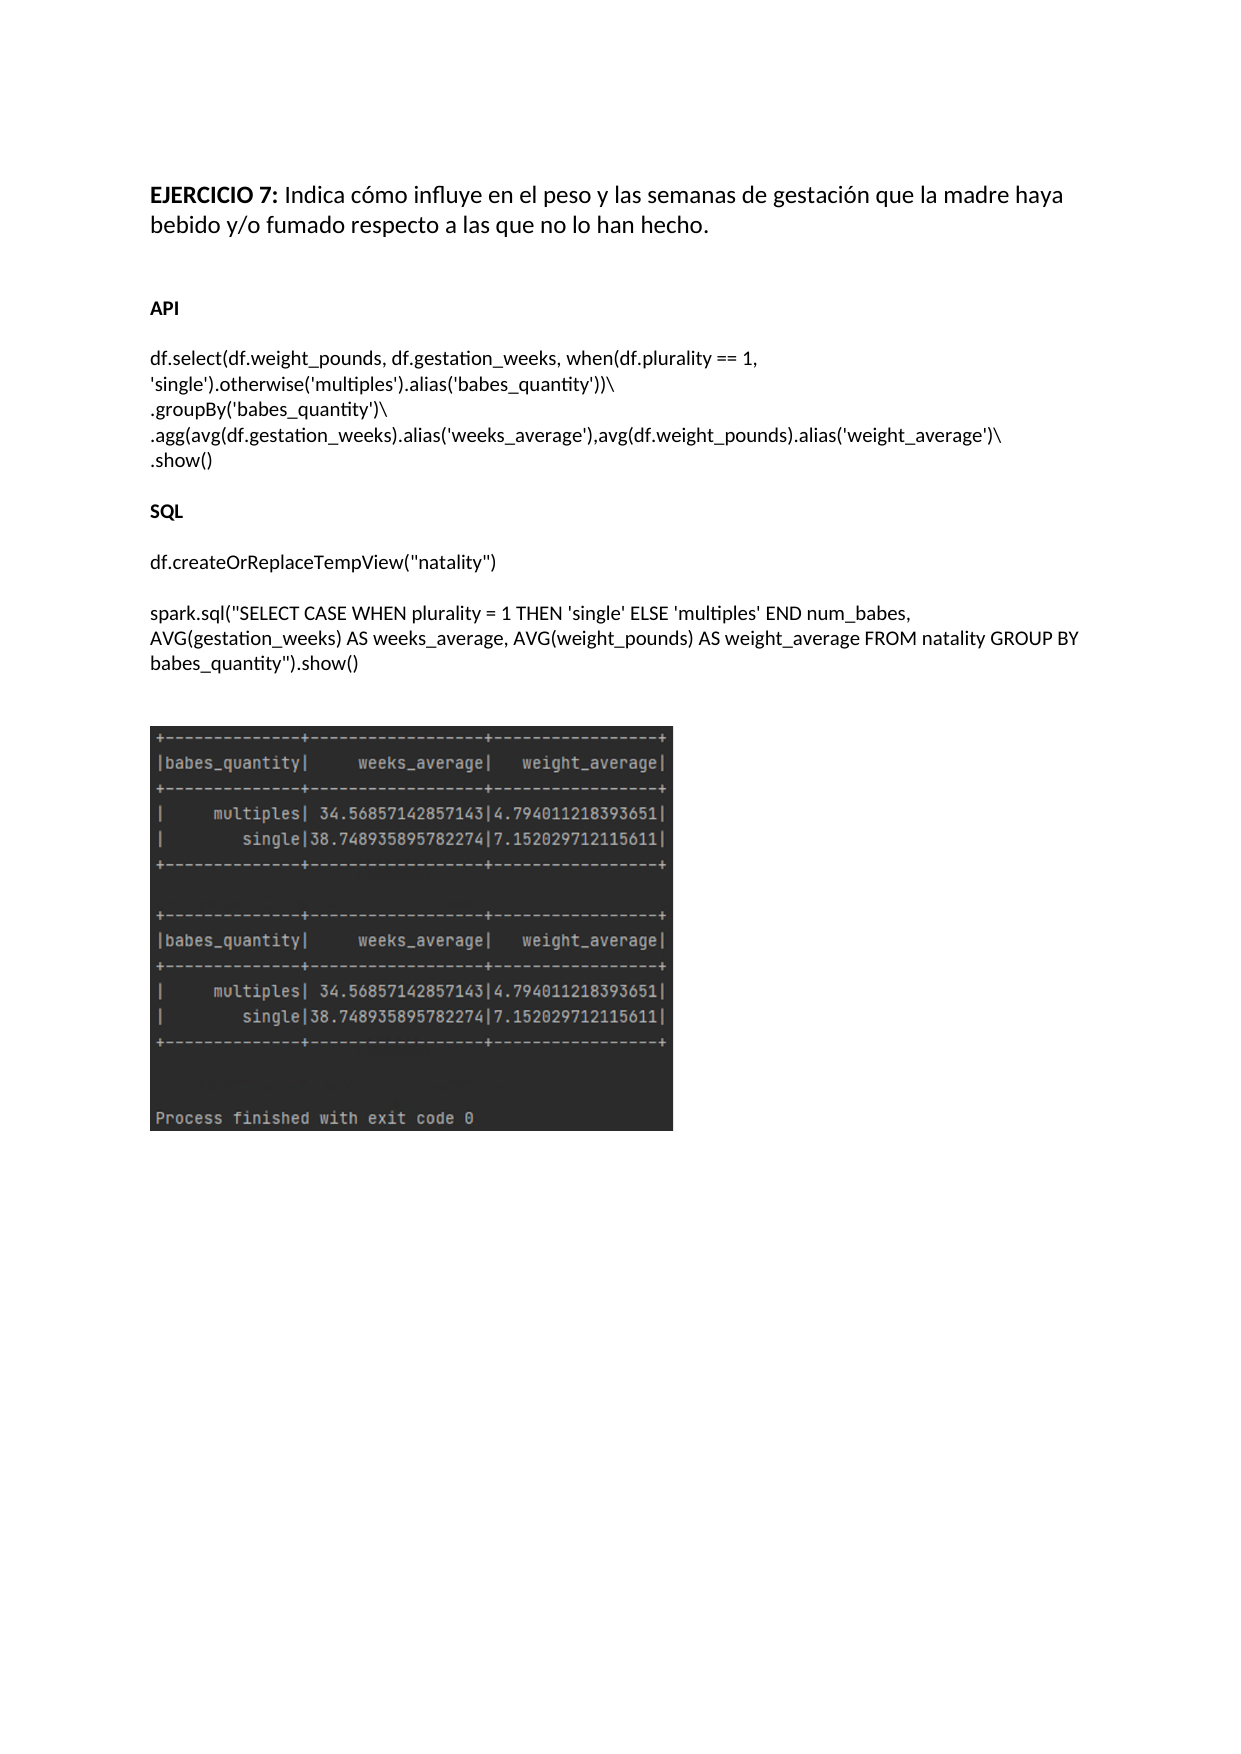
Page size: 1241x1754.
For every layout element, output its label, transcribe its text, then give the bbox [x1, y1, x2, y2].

text df.select(df.weight_pounds, df.gestation_weeks, when(df.plurality == 1, 'single').otherwise('multiples').alias('babes_quantity'))\ .groupBy('babes_quantity')\ .agg(avg(df.gestation_weeks).alias('weeks_average'),avg(df.weight_pounds).alias('weight_average')\ .show() [150, 320, 1090, 473]
text EJERCICIO 7: Indica cómo influye en el peso y las semanas de gestación que la madre haya bebido y/o fumado respecto a las que no lo han hecho. [150, 179, 1090, 240]
text API [150, 269, 1090, 320]
picture [150, 726, 674, 1131]
text SQL df.createOrReplaceTempView("natality") spark.sql("SELECT CASE WHEN plurality = 1 THEN 'single' ELSE 'multiples' END num_babes, AVG(gestation_weeks) AS weeks_average, AVG(weight_pounds) AS weight_average FROM natality GROUP BY babes_quantity").show() [150, 473, 1090, 676]
